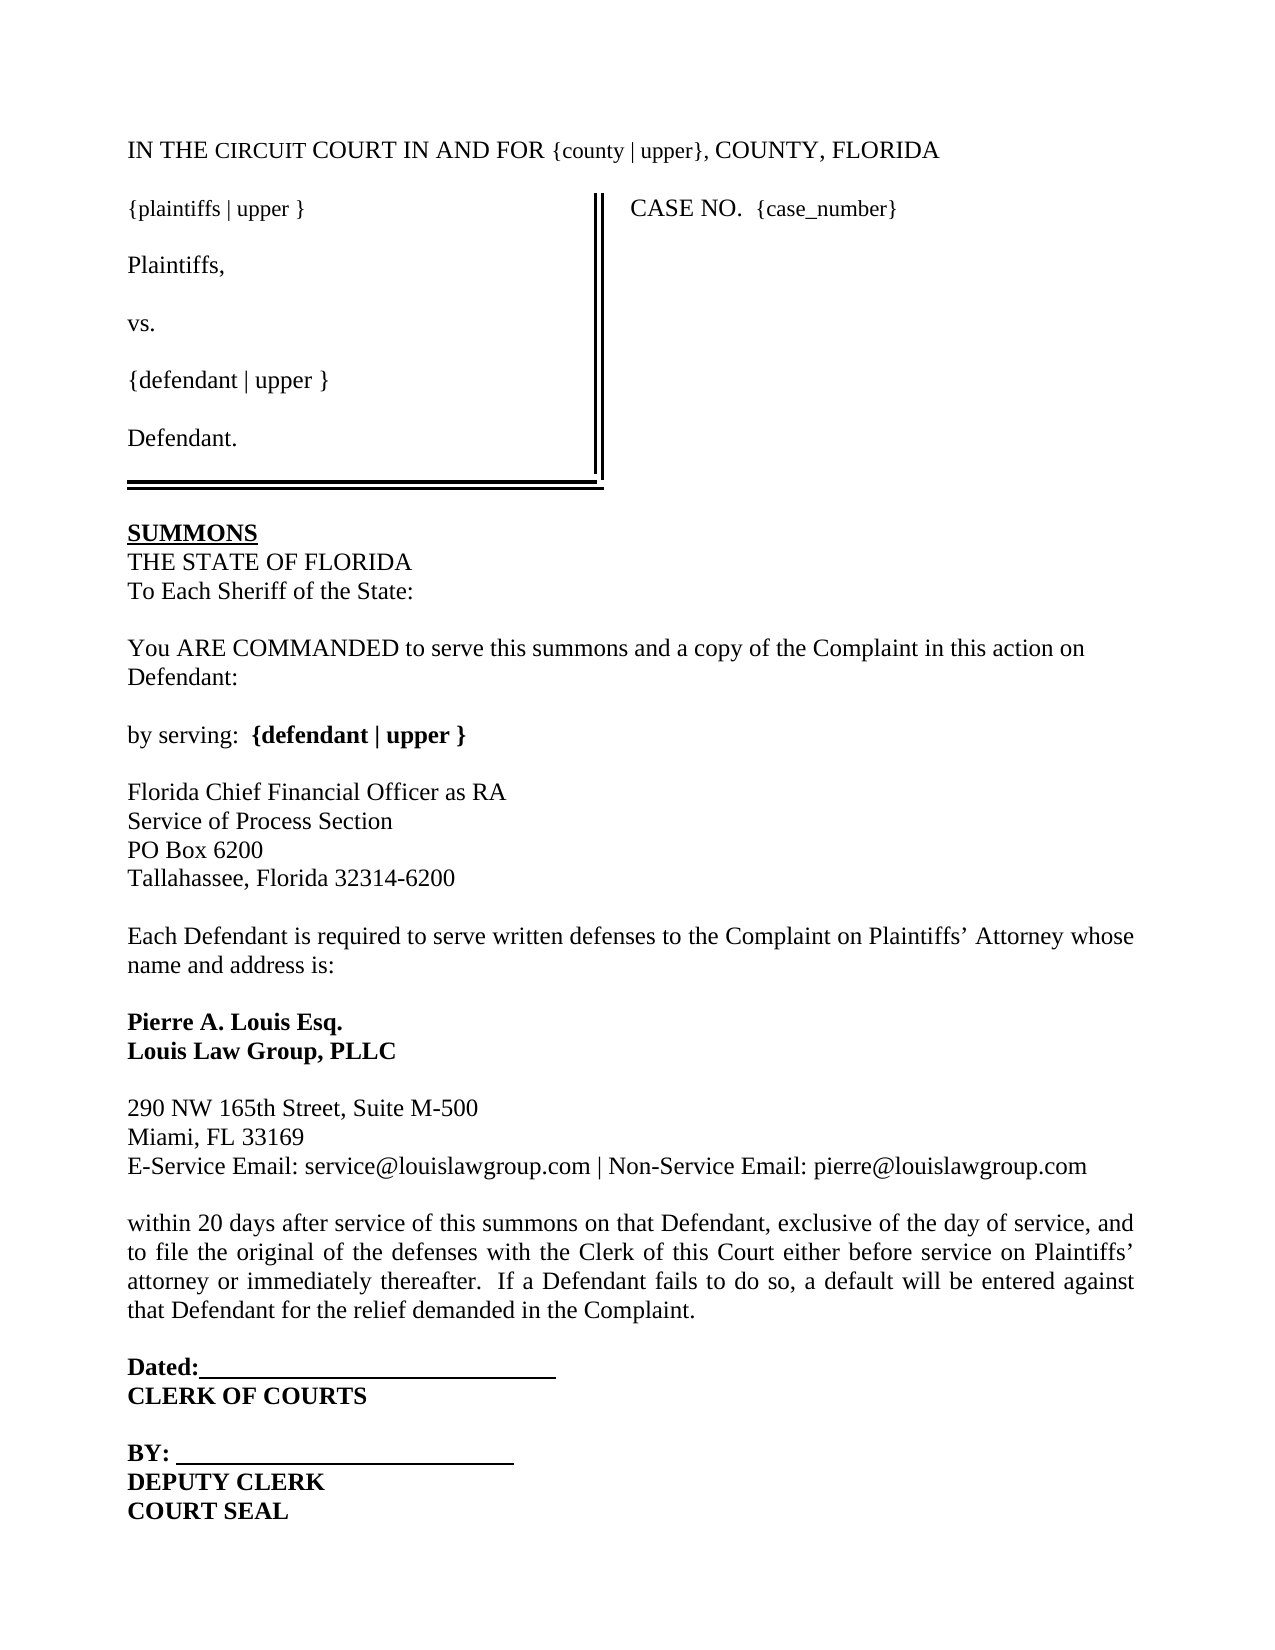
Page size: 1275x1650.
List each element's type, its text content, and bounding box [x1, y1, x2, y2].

text Louis Law Group, PLLC [127, 1036, 1135, 1065]
text by serving: {defendant | upper } [127, 720, 1135, 748]
text DEPUTY CLERK [127, 1467, 1135, 1496]
text 290 NW 165th Street, Suite M-500 [127, 1093, 1135, 1122]
table_header {plaintiffs | upper } Plaintiffs, vs. {defendant | upper } Defendant. [127, 193, 599, 480]
text IN THE CIRCUIT COURT IN AND FOR {county | upper}, COUNTY, FLORIDA [127, 135, 1135, 164]
text SUMMONS [127, 518, 1135, 547]
text Each Defendant is required to serve written defenses to the Complaint on Plaintiffs’ Attorney whose name and address is: [127, 921, 1135, 978]
table_header CASE NO. {case_number} [604, 193, 1086, 480]
text Defendant: [127, 662, 1135, 691]
text Tallahassee, Florida 32314-6200 [127, 863, 1135, 892]
text Florida Chief Financial Officer as RA [127, 777, 1135, 806]
text To Each Sheriff of the State: [127, 576, 1135, 605]
text E-Service Email: service@louislawgroup.com | Non-Service Email: pierre@louislawgroup.com [127, 1151, 1135, 1180]
text PO Box 6200 [127, 835, 1135, 863]
text Miami, FL 33169 [127, 1122, 1135, 1151]
text within 20 days after service of this summons on that Defendant, exclusive of the day of service, and to file the original of the defenses with the Clerk of this Court either before service on Plaintiffs’ attorney or immediately thereafter. If a Defendant fails to do so, a default will be entered against that Defendant for the relief demanded in the Complaint. [127, 1208, 1135, 1323]
text BY: [127, 1438, 1135, 1467]
text Service of Process Section [127, 806, 1135, 835]
text You ARE COMMANDED to serve this summons and a copy of the Complaint in this action on [127, 633, 1135, 662]
text Pierre A. Louis Esq. [127, 1007, 1135, 1036]
text CLERK OF COURTS [127, 1381, 1135, 1410]
text COURT SEAL [127, 1496, 1135, 1525]
text THE STATE OF FLORIDA [127, 547, 1135, 576]
text Dated: [127, 1352, 1135, 1381]
